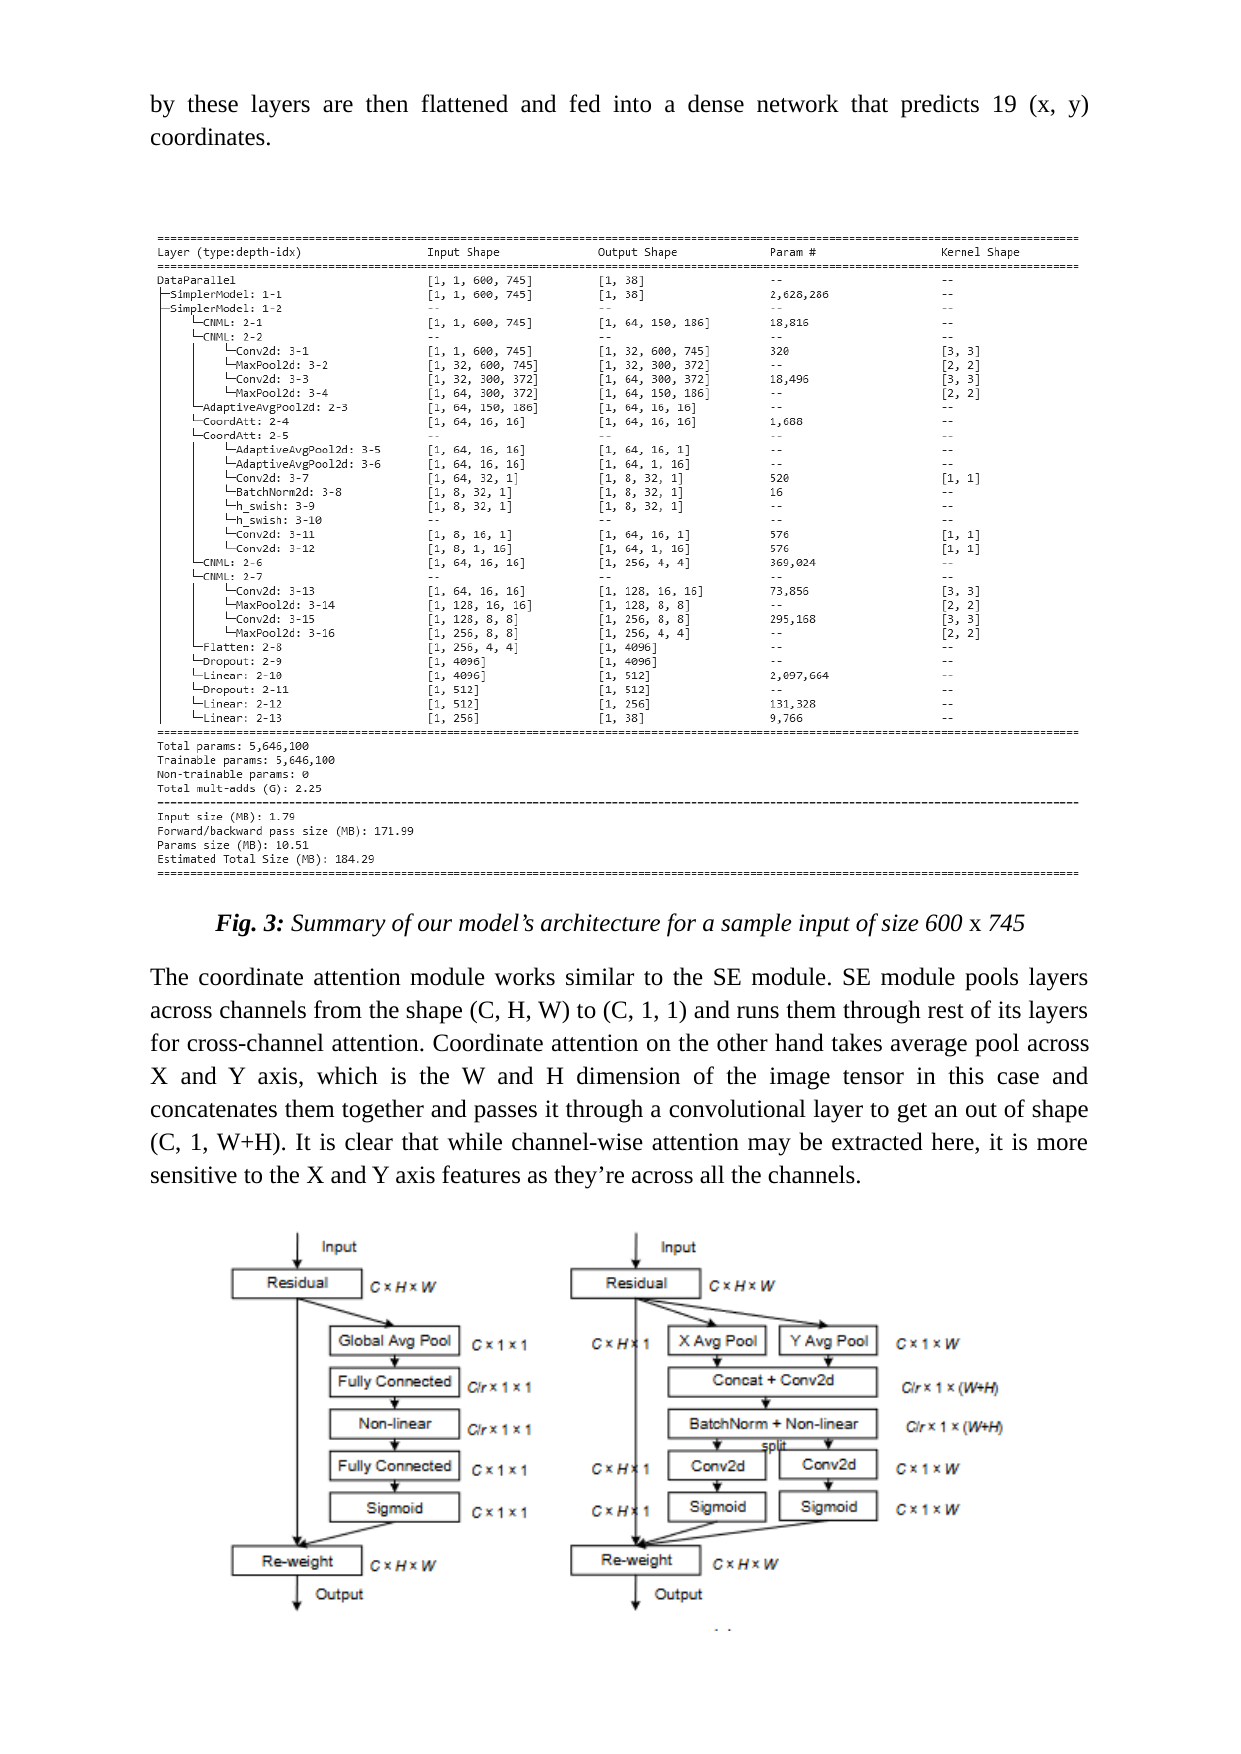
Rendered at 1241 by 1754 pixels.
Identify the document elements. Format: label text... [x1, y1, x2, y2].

picture [150, 229, 1091, 883]
picture [223, 1213, 1017, 1631]
text The coordinate attention module works similar to the SE module. SE module pools layers across channels from the shape (C, H, W) to (C, 1, 1) and runs them through rest of its layers for cross-channel attention. Coordinate attention on the other hand takes average pool across X and Y axis, which is the W and H dimension of the image tensor in this case and concatenates them together and passes it through a convolutional layer to get an out of shape (C, 1, W+H). It is clear that while channel-wise attention may be extracted here, it is more sensitive to the X and Y axis features as they’re across all the channels. [150, 962, 1090, 1188]
text Fig. 3: Summary of our model’s architecture for a sample input of size 600 x 745 [150, 908, 1090, 937]
